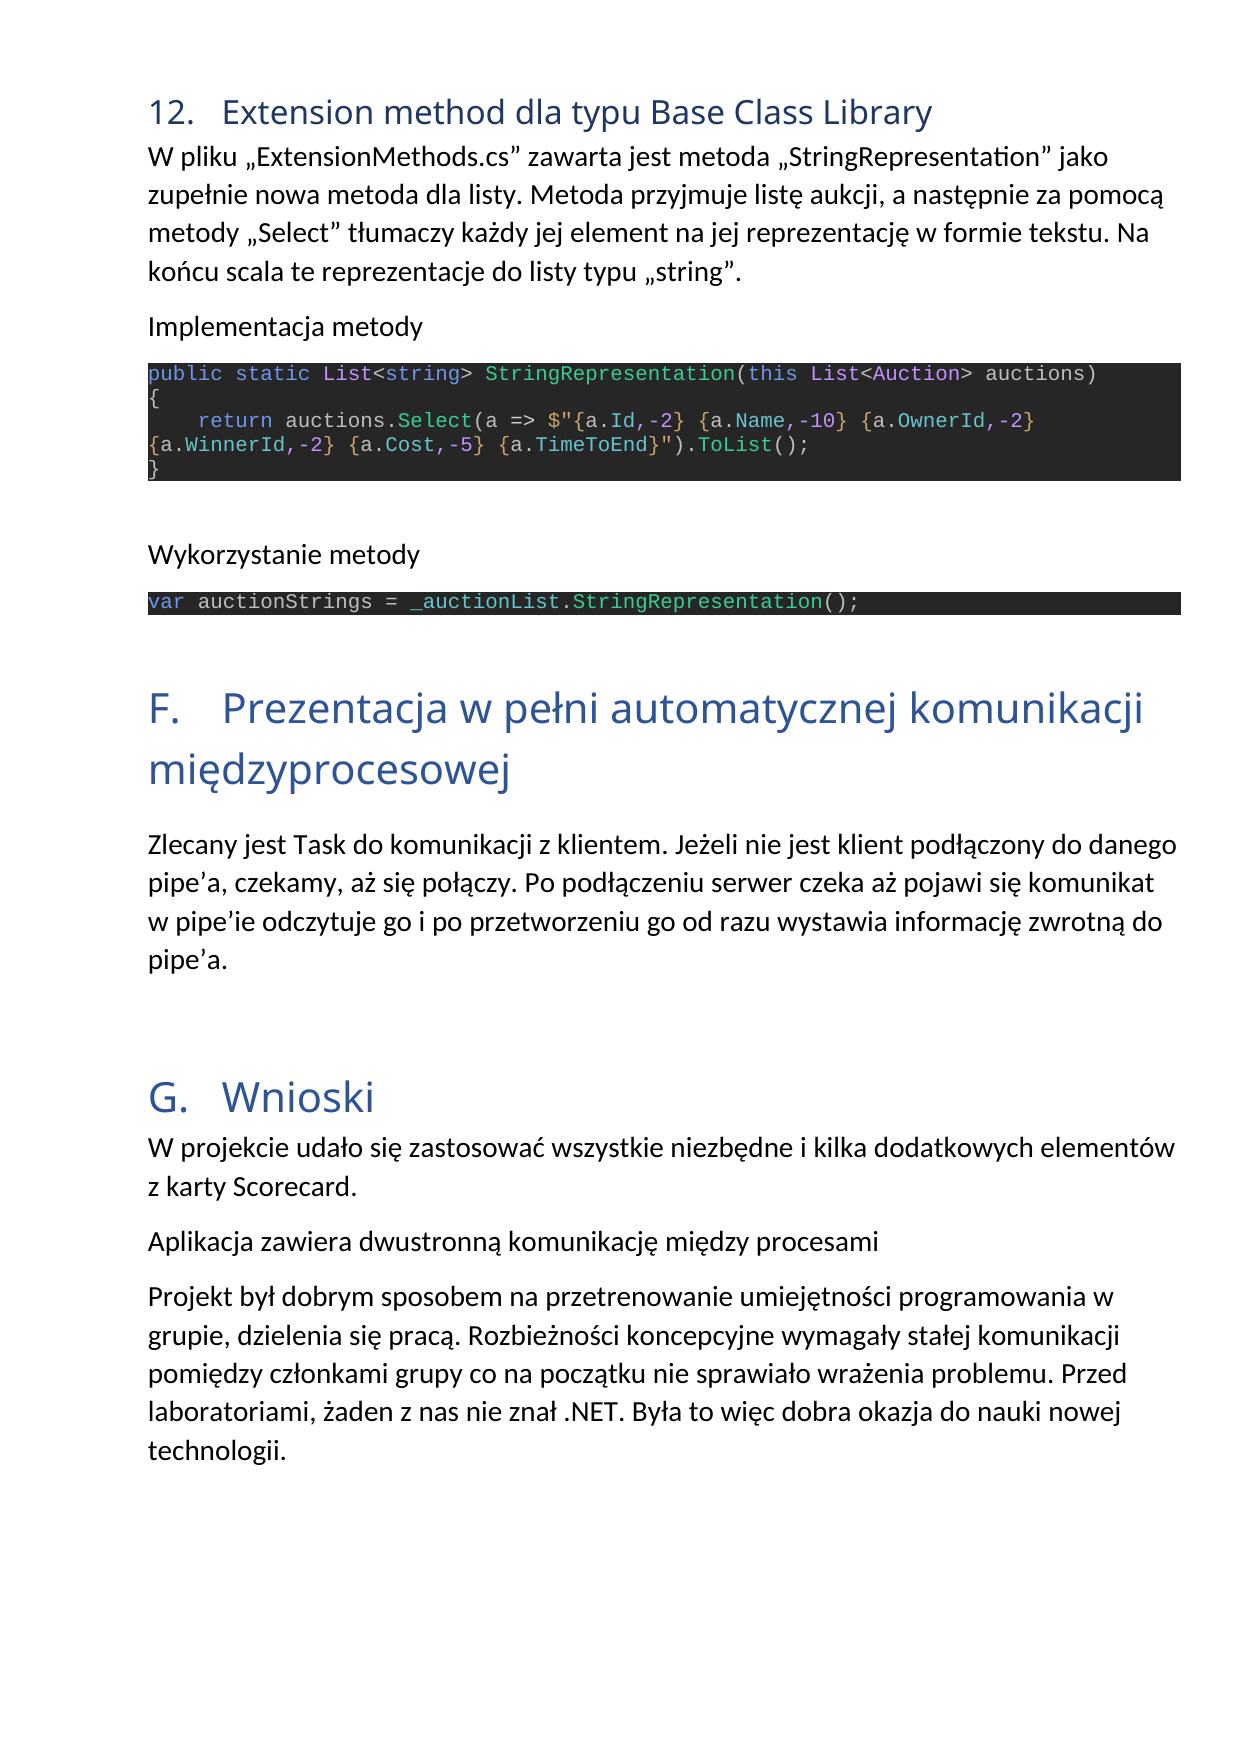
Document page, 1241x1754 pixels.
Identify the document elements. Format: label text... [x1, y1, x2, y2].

text public static List<string> StringRepresentation(this List<Auction> auctions) { return auctions.Select(a => $"{a.Id,-2} {a.Name,-10} {a.OwnerId,-2} {a.WinnerId,-2} {a.Cost,-5} {a.TimeToEnd}").ToList(); } [148, 363, 1181, 481]
text Zlecany jest Task do komunikacji z klientem. Jeżeli nie jest klient podłączony do danego pipe’a, czekamy, aż się połączy. Po podłączeniu serwer czeka aż pojawi się komunikat w pipe’ie odczytuje go i po przetworzeniu go od razu wystawia informację zwrotną do pipe’a. [148, 826, 1181, 977]
text Implementacja metody [148, 308, 1181, 344]
text Aplikacja zawiera dwustronną komunikację między procesami [148, 1223, 1181, 1259]
text W pliku „ExtensionMethods.cs” zawarta jest metoda „StringRepresentation” jako zupełnie nowa metoda dla listy. Metoda przyjmuje listę aukcji, a następnie za pomocą metody „Select” tłumaczy każdy jej element na jej reprezentację w formie tekstu. Na końcu scala te reprezentacje do listy typu „string”. [148, 138, 1181, 288]
text var auctionStrings = _auctionList.StringRepresentation(); [148, 592, 1181, 615]
text Wykorzystanie metody [148, 536, 1181, 572]
text W projekcie udało się zastosować wszystkie niezbędne i kilka dodatkowych elementów z karty Scorecard. [148, 1129, 1181, 1204]
subtitle Wnioski [148, 1068, 1181, 1125]
subtitle Prezentacja w pełni automatycznej komunikacji międzyprocesowej [148, 679, 1181, 797]
subtitle Extension method dla typu Base Class Library [148, 89, 1181, 134]
text Projekt był dobrym sposobem na przetrenowanie umiejętności programowania w grupie, dzielenia się pracą. Rozbieżności koncepcyjne wymagały stałej komunikacji pomiędzy członkami grupy co na początku nie sprawiało wrażenia problemu. Przed laboratoriami, żaden z nas nie znał .NET. Była to więc dobra okazja do nauki nowej technologii. [148, 1278, 1181, 1468]
